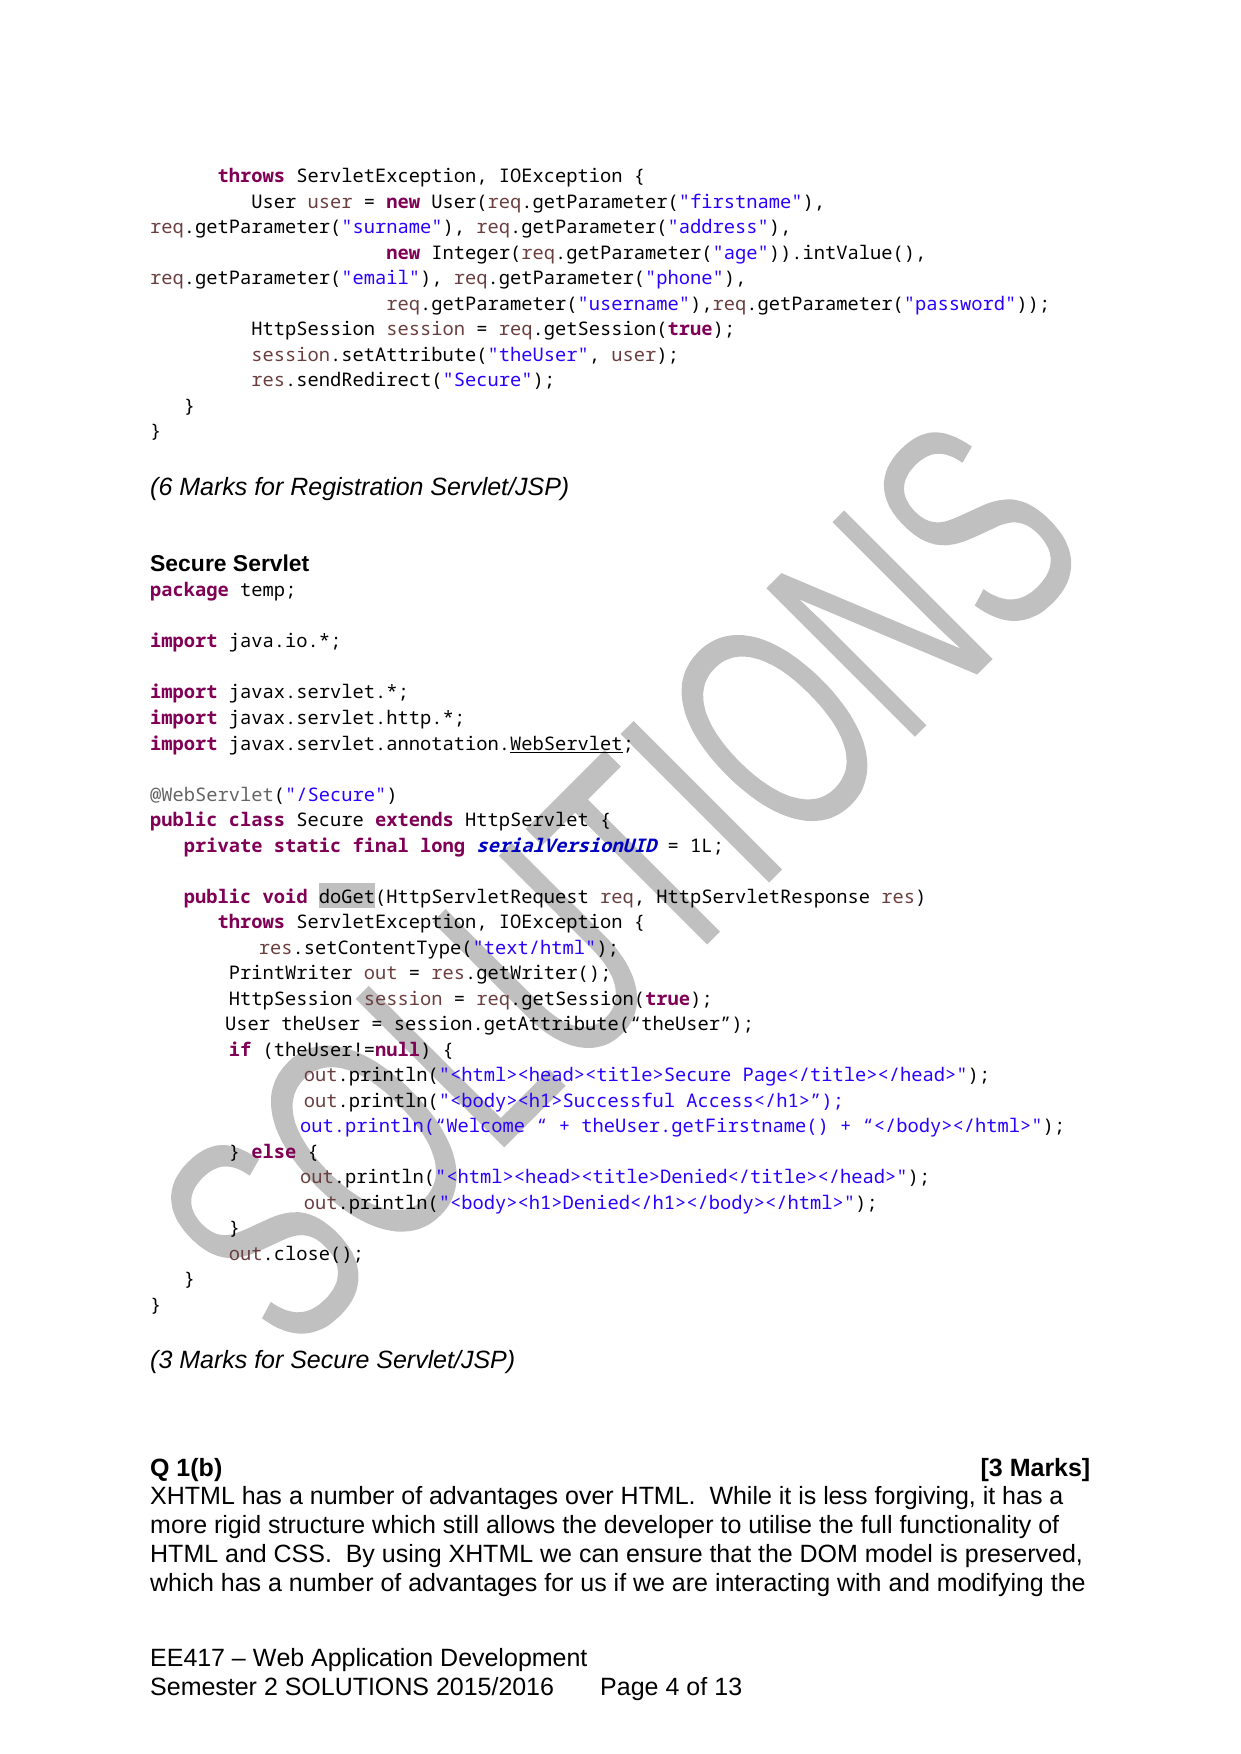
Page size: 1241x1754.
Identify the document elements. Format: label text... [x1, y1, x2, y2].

subtitle Q 1(b) [3 Marks] [150, 1424, 1090, 1481]
text User user = new User(req.getParameter("firstname"), req.getParameter("surname"), req.getParameter("address"), [150, 188, 1090, 239]
text (3 Marks for Secure Servlet/JSP) [150, 1346, 1090, 1374]
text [150, 1481, 1090, 1596]
text out.println("<body><h1>Successful Access</h1>”); [150, 1087, 1090, 1113]
text out.println("<html><head><title>Secure Page</title></head>"); [150, 1062, 1090, 1087]
text public class Secure extends HttpServlet { [150, 806, 1090, 832]
text req.getParameter("username"),req.getParameter("password")); [150, 290, 1090, 316]
text @WebServlet("/Secure") [150, 781, 1090, 806]
text out.println("<html><head><title>Denied</title></head>"); [150, 1164, 1090, 1189]
text HttpSession session = req.getSession(true); [150, 316, 1090, 341]
text private static final long serialVersionUID = 1L; [150, 832, 1090, 857]
text res.sendRedirect("Secure"); [150, 367, 1090, 392]
text out.println("<body><h1>Denied</h1></body></html>"); [150, 1189, 1090, 1215]
subtitle Secure Servlet [150, 550, 1090, 577]
text import java.io.*; [150, 628, 1090, 653]
text } else { [150, 1138, 1090, 1164]
text } [150, 418, 1090, 443]
text PrintWriter out = res.getWriter(); [150, 959, 1090, 985]
text } [150, 392, 1090, 418]
text if (theUser!=null) { [150, 1036, 1090, 1062]
text throws ServletException, IOException { [150, 908, 1090, 934]
text } [150, 1266, 1090, 1291]
text res.setContentType("text/html"); [150, 934, 1090, 959]
text import javax.servlet.*; [150, 679, 1090, 704]
text } [150, 1215, 1090, 1240]
text out.close(); [150, 1240, 1090, 1266]
text public void doGet(HttpServletRequest req, HttpServletResponse res) [150, 883, 319, 908]
text HttpSession session = req.getSession(true); [150, 985, 1090, 1011]
text public void doGet(HttpServletRequest req, HttpServletResponse res) [375, 883, 1090, 908]
text } [150, 1291, 1090, 1317]
text import javax.servlet.http.*; [150, 704, 1090, 730]
text throws ServletException, IOException { [150, 162, 1090, 188]
text (6 Marks for Registration Servlet/JSP) [150, 472, 1090, 501]
text import javax.servlet.annotation.WebServlet; [150, 730, 1090, 755]
text out.println(“Welcome “ + theUser.getFirstname() + “</body></html>"); [225, 1113, 1090, 1138]
text package temp; [150, 577, 1090, 602]
text session.setAttribute("theUser", user); [150, 341, 1090, 367]
text User theUser = session.getAttribute(“theUser”); [150, 1011, 1090, 1036]
text new Integer(req.getParameter("age")).intValue(), req.getParameter("email"), req.getParameter("phone"), [150, 239, 1090, 290]
